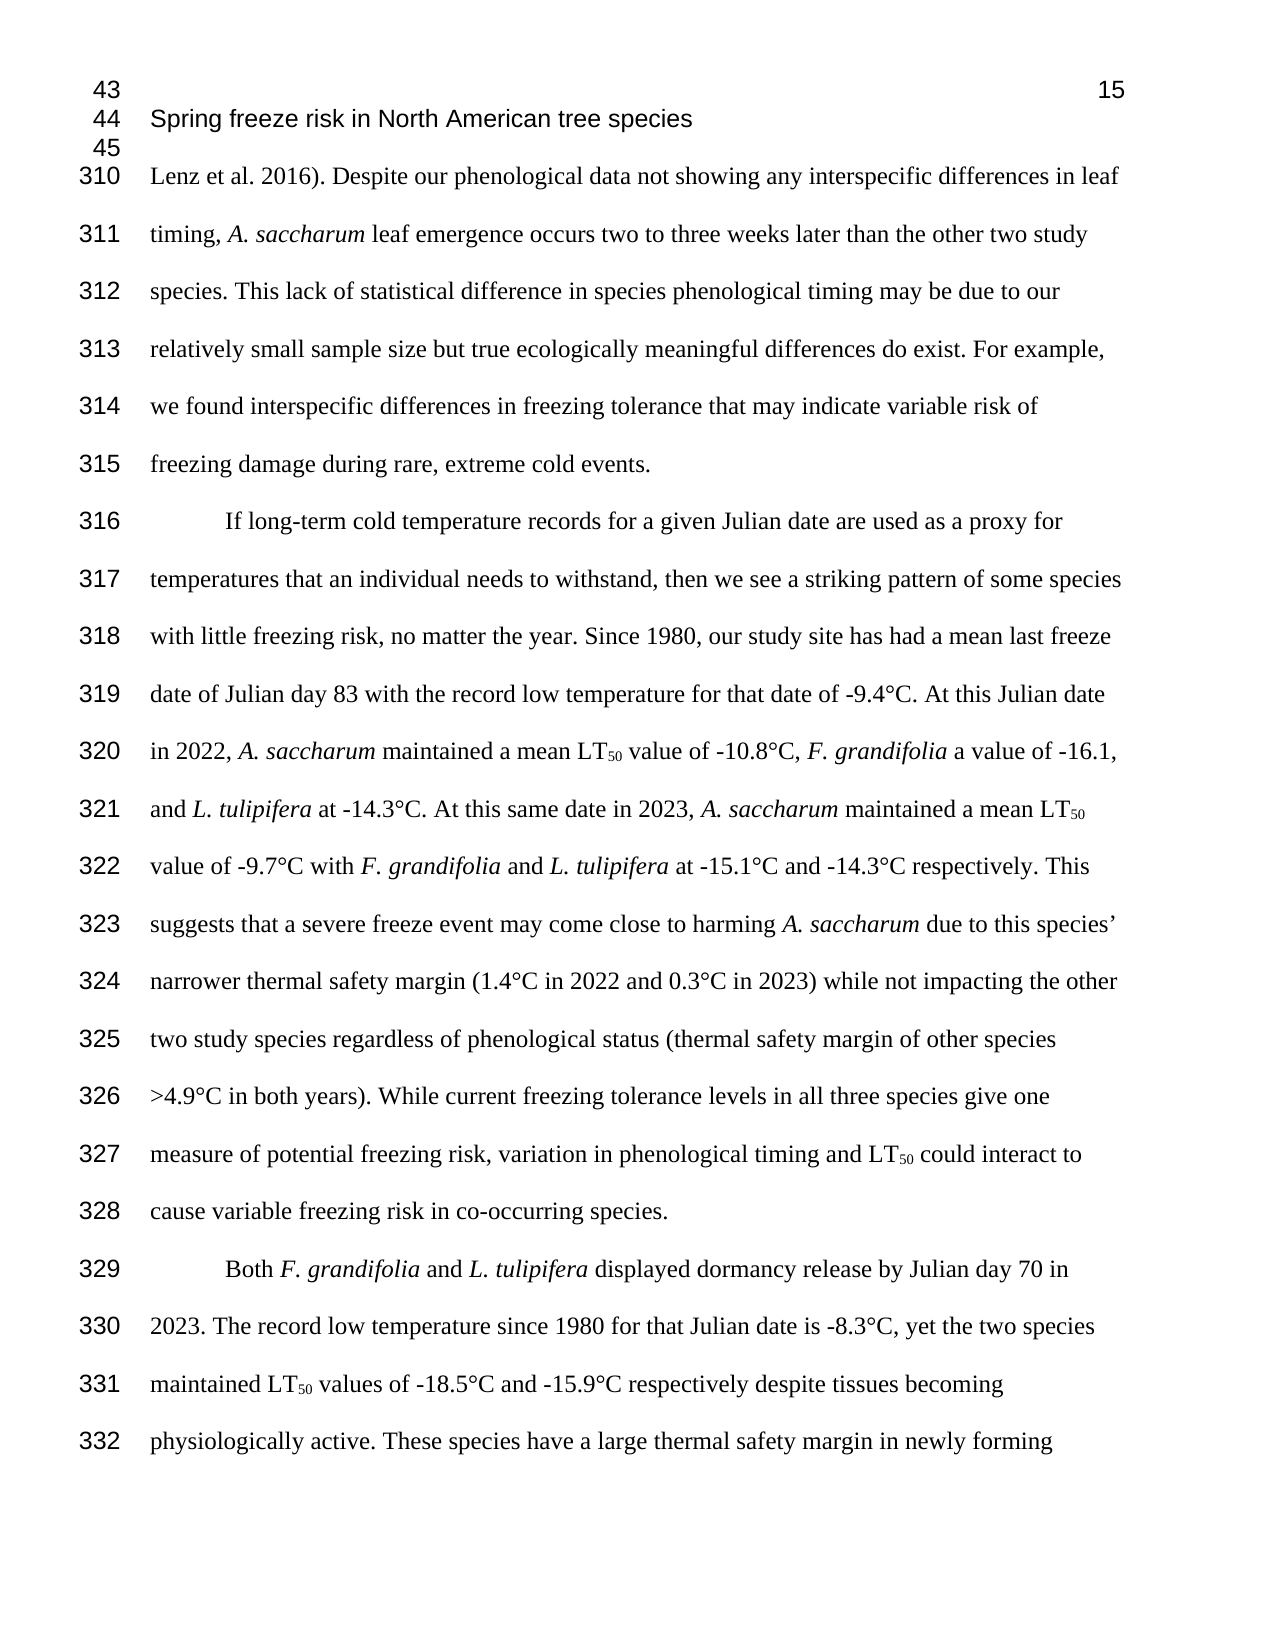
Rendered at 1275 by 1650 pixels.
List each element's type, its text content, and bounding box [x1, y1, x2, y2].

text If long-term cold temperature records for a given Julian date are used as a proxy for temperatures that an individual needs to withstand, then we see a striking pattern of some species with little freezing risk, no matter the year. Since 1980, our study site has had a mean last freeze date of Julian day 83 with the record low temperature for that date of -9.4°C. At this Julian date in 2022, A. saccharum maintained a mean LT50 value of -10.8°C, F. grandifolia a value of -16.1, and L. tulipifera at -14.3°C. At this same date in 2023, A. saccharum maintained a mean LT50 value of -9.7°C with F. grandifolia and L. tulipifera at -15.1°C and -14.3°C respectively. This suggests that a severe freeze event may come close to harming A. saccharum due to this species’ narrower thermal safety margin (1.4°C in 2022 and 0.3°C in 2023) while not impacting the other two study species regardless of phenological status (thermal safety margin of other species >4.9°C in both years). While current freezing tolerance levels in all three species give one measure of potential freezing risk, variation in phenological timing and LT50 could interact to cause variable freezing risk in co-occurring species. [150, 506, 1125, 1225]
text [150, 1254, 1125, 1455]
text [150, 161, 1125, 477]
